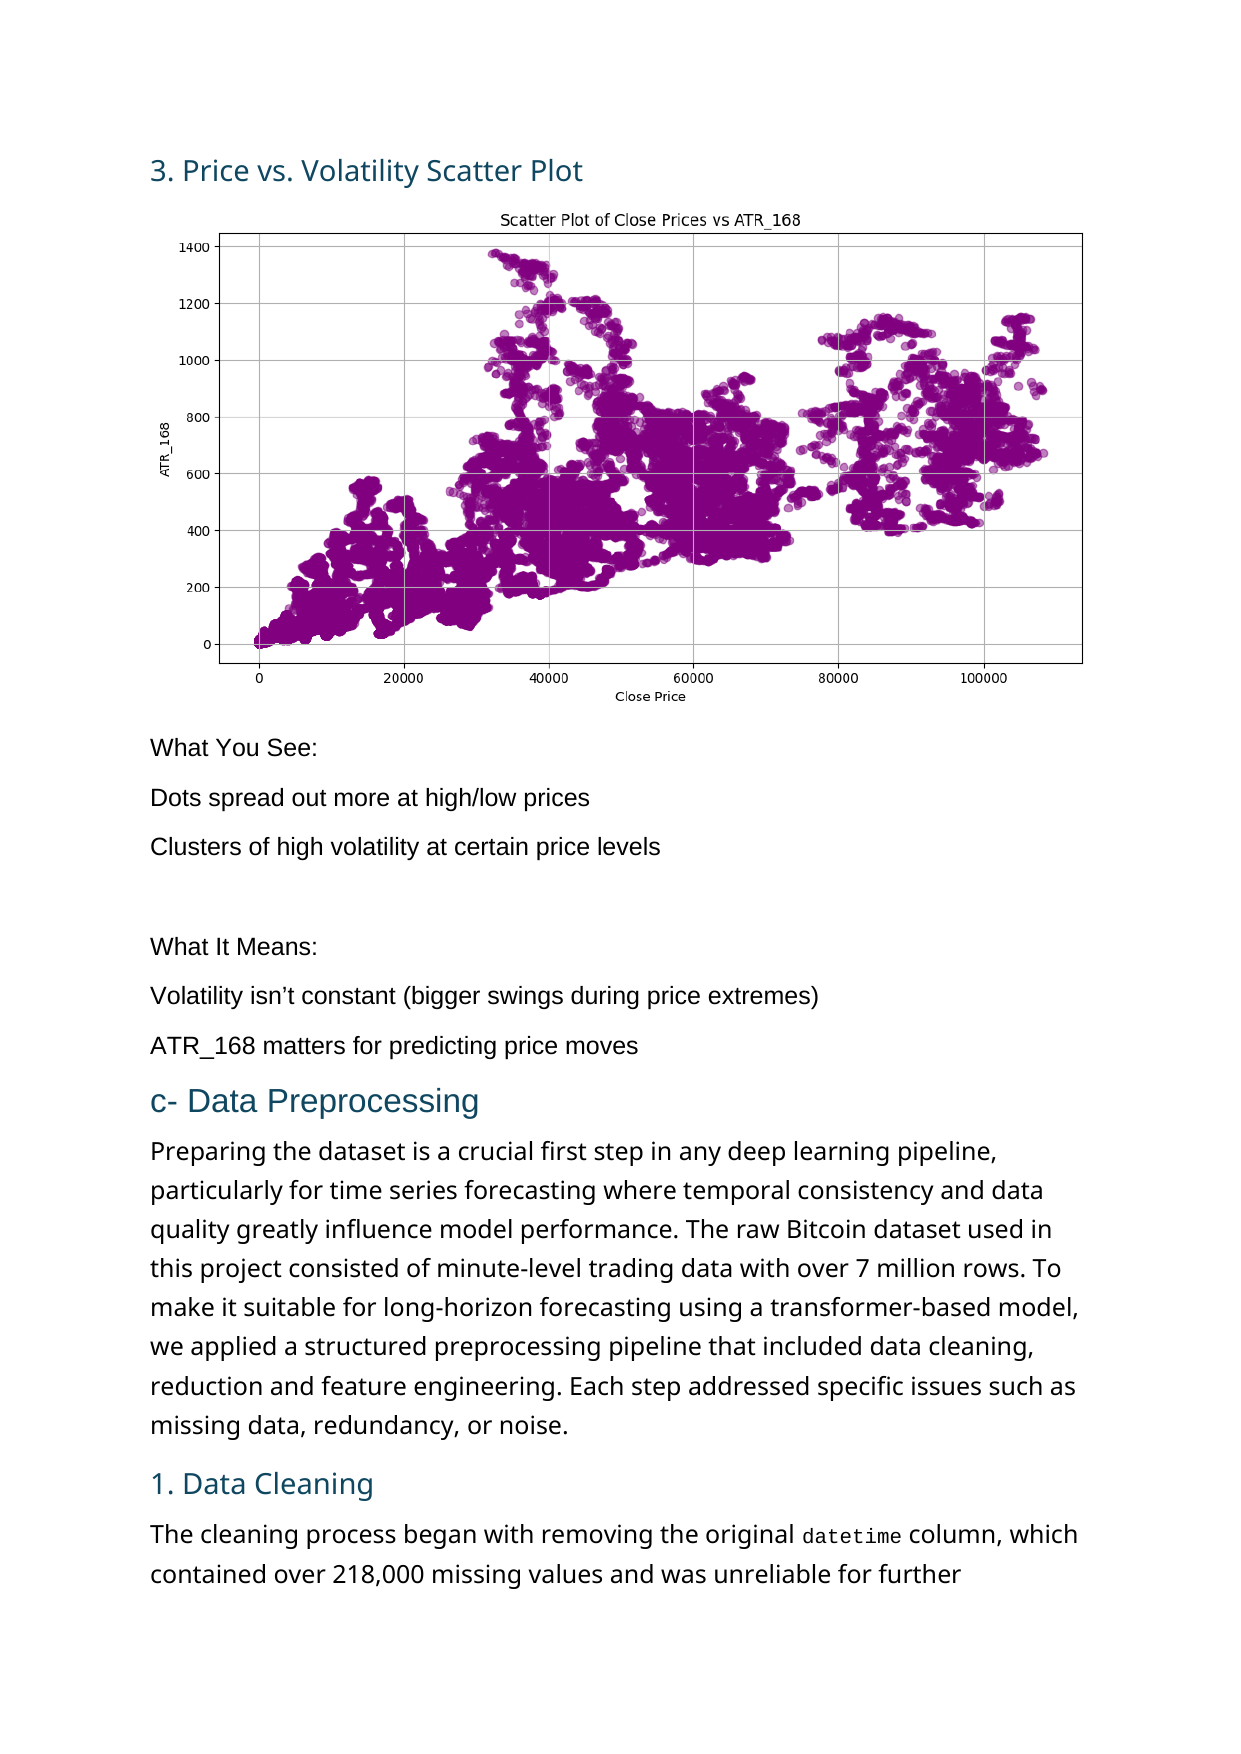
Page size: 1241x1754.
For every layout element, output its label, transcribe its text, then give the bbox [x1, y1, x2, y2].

subtitle 1. Data Cleaning [150, 1463, 1090, 1503]
picture [150, 203, 1091, 712]
text Preparing the dataset is a crucial first step in any deep learning pipeline, particularly for time series forecasting where temporal consistency and data quality greatly influence model performance. The raw Bitcoin dataset used in this project consisted of minute-level trading data with over 7 million rows. To make it suitable for long-horizon forecasting using a transformer-based model, we applied a structured preprocessing pipeline that included data cleaning, reduction and feature engineering. Each step addressed specific issues such as missing data, redundancy, or noise. [150, 1133, 1090, 1441]
text Volatility isn’t constant (bigger swings during price extremes) [150, 981, 1090, 1010]
text What It Means: [150, 932, 1090, 960]
text ATR_168 matters for predicting price moves [150, 1031, 1090, 1060]
text Dots spread out more at high/low prices [150, 783, 1090, 811]
text What You See: [150, 733, 1090, 762]
subtitle c- Data Preprocessing [150, 1081, 1090, 1119]
text Clusters of high volatility at certain price levels [150, 832, 1090, 861]
subtitle 3. Price vs. Volatility Scatter Plot [150, 150, 1090, 190]
